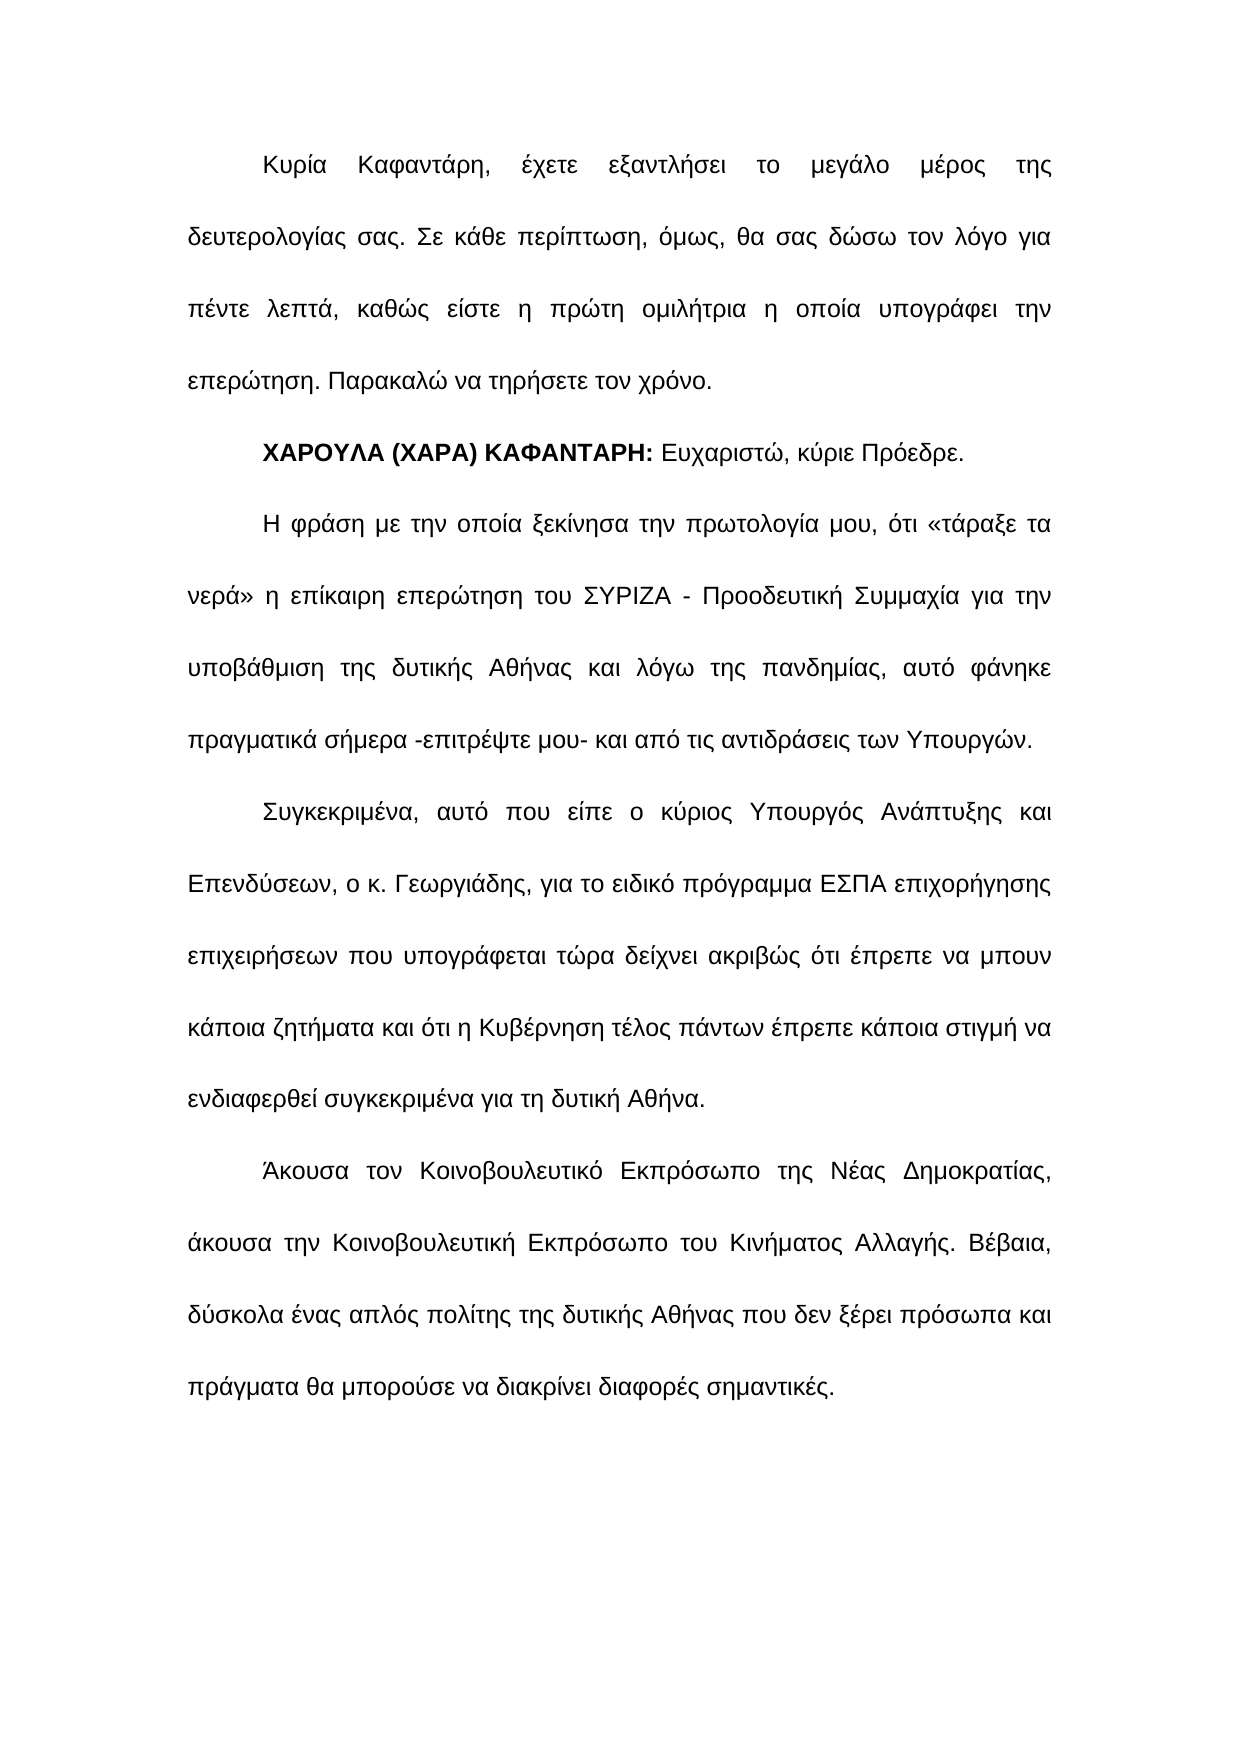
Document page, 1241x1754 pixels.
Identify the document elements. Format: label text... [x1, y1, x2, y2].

text ΧΑΡΟΥΛΑ (ΧΑΡΑ) ΚΑΦΑΝΤΑΡΗ: Ευχαριστώ, κύριε Πρόεδρε. [187, 437, 1053, 466]
text Άκουσα τον Κοινοβουλευτικό Εκπρόσωπο της Νέας Δημοκρατίας, άκουσα την Κοινοβουλευτική Εκπρόσωπο του Κινήματος Αλλαγής. Βέβαια, δύσκολα ένας απλός πολίτης της δυτικής Αθήνας που δεν ξέρει πρόσωπα και πράγματα θα μπορούσε να διακρίνει διαφορές σημαντικές. [187, 1156, 1053, 1401]
text Κυρία Καφαντάρη, έχετε εξαντλήσει το μεγάλο μέρος της δευτερολογίας σας. Σε κάθε περίπτωση, όμως, θα σας δώσω τον λόγο για πέντε λεπτά, καθώς είστε η πρώτη ομιλήτρια η οποία υπογράφει την επερώτηση. Παρακαλώ να τηρήσετε τον χρόνο. [187, 150, 1053, 394]
text Η φράση με την οποία ξεκίνησα την πρωτολογία μου, ότι «τάραξε τα νερά» η επίκαιρη επερώτηση του ΣΥΡΙΖΑ - Προοδευτική Συμμαχία για την υποβάθμιση της δυτικής Αθήνας και λόγω της πανδημίας, αυτό φάνηκε πραγματικά σήμερα -επιτρέψτε μου- και από τις αντιδράσεις των Υπουργών. [187, 509, 1053, 754]
text Συγκεκριμένα, αυτό που είπε ο κύριος Υπουργός Ανάπτυξης και Επενδύσεων, ο κ. Γεωργιάδης, για το ειδικό πρόγραμμα ΕΣΠΑ επιχορήγησης επιχειρήσεων που υπογράφεται τώρα δείχνει ακριβώς ότι έπρεπε να μπουν κάποια ζητήματα και ότι η Κυβέρνηση τέλος πάντων έπρεπε κάποια στιγμή να ενδιαφερθεί συγκεκριμένα για τη δυτική Αθήνα. [187, 797, 1053, 1113]
